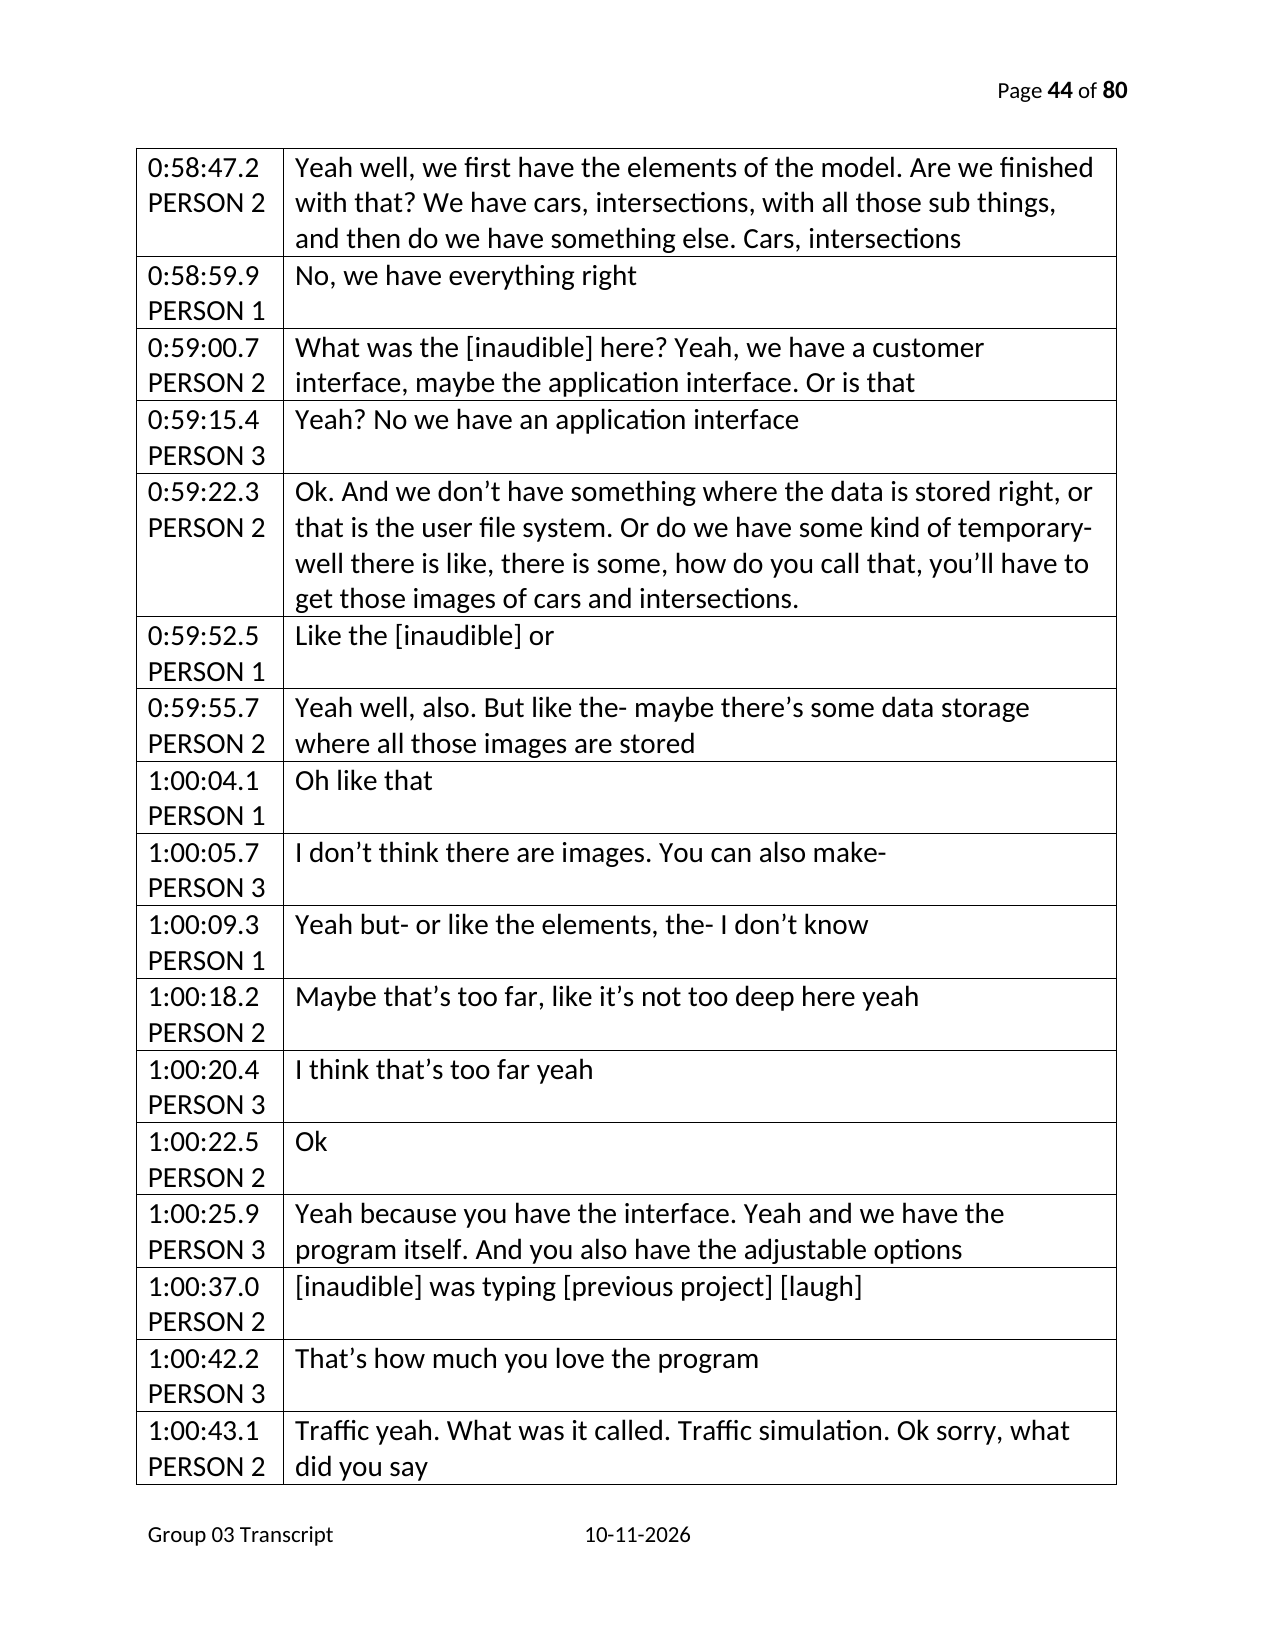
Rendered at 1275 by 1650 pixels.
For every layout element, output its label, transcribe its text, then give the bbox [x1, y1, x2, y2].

table_cell 1:00:05.7 PERSON 3 [137, 834, 283, 905]
table_cell Yeah but- or like the elements, the- I don’t know [284, 906, 1116, 977]
table_cell 1:00:04.1 PERSON 1 [137, 762, 283, 833]
table_cell Like the [inaudible] or [284, 617, 1116, 688]
table_cell Ok [284, 1123, 1116, 1194]
table_cell Maybe that’s too far, like it’s not too deep here yeah [284, 979, 1116, 1050]
table_cell 1:00:25.9 PERSON 3 [137, 1195, 283, 1267]
table_cell 1:00:37.0 PERSON 2 [137, 1268, 283, 1339]
table_cell 0:58:47.2 PERSON 2 [137, 149, 283, 256]
table_cell 0:59:15.4 PERSON 3 [137, 401, 283, 472]
table_cell 1:00:20.4 PERSON 3 [137, 1051, 283, 1122]
table_cell Yeah because you have the interface. Yeah and we have the program itself. And you also have the adjustable options [284, 1195, 1116, 1267]
table_cell What was the [inaudible] here? Yeah, we have a customer interface, maybe the application interface. Or is that [284, 329, 1116, 400]
table_cell Yeah well, also. But like the- maybe there’s some data storage where all those images are stored [284, 689, 1116, 761]
table_cell Traffic yeah. What was it called. Traffic simulation. Ok sorry, what did you say [284, 1412, 1116, 1483]
table_cell 0:59:00.7 PERSON 2 [137, 329, 283, 400]
table_cell I don’t think there are images. You can also make- [284, 834, 1116, 905]
table_cell 1:00:18.2 PERSON 2 [137, 979, 283, 1050]
table_cell Yeah well, we first have the elements of the model. Are we finished with that? We have cars, intersections, with all those sub things, and then do we have something else. Cars, intersections [284, 149, 1116, 256]
table_cell Oh like that [284, 762, 1116, 833]
table_cell 1:00:09.3 PERSON 1 [137, 906, 283, 977]
table_cell Ok. And we don’t have something where the data is stored right, or that is the user file system. Or do we have some kind of temporary- well there is like, there is some, how do you call that, you’ll have to get those images of cars and intersections. [284, 474, 1116, 616]
table_cell Yeah? No we have an application interface [284, 401, 1116, 472]
table_cell [inaudible] was typing [previous project] [laugh] [284, 1268, 1116, 1339]
table_cell 0:59:52.5 PERSON 1 [137, 617, 283, 688]
table_cell 1:00:22.5 PERSON 2 [137, 1123, 283, 1194]
table_cell 0:58:59.9 PERSON 1 [137, 257, 283, 328]
table_cell No, we have everything right [284, 257, 1116, 328]
table_cell 0:59:55.7 PERSON 2 [137, 689, 283, 761]
table_cell I think that’s too far yeah [284, 1051, 1116, 1122]
table_cell 1:00:43.1 PERSON 2 [137, 1412, 283, 1483]
table_cell That’s how much you love the program [284, 1340, 1116, 1411]
table_cell 1:00:42.2 PERSON 3 [137, 1340, 283, 1411]
table_cell 0:59:22.3 PERSON 2 [137, 474, 283, 616]
